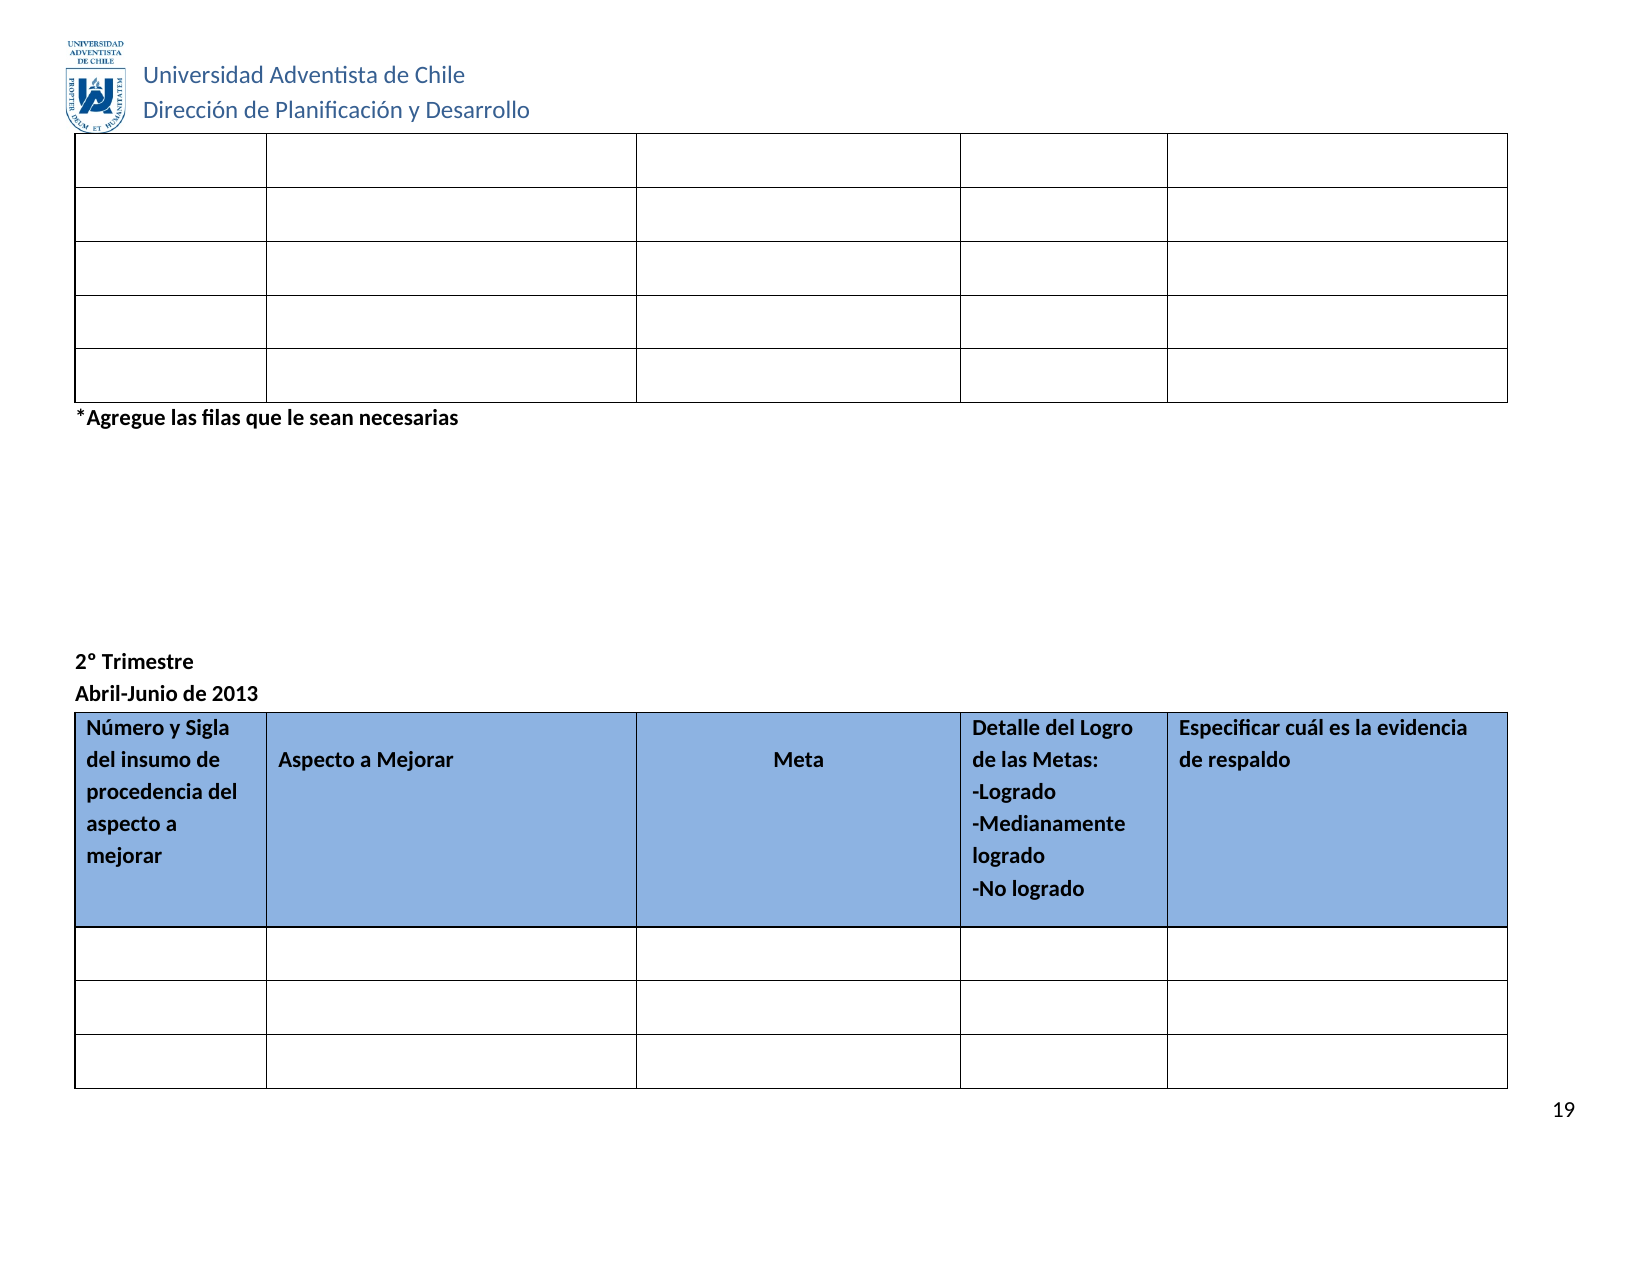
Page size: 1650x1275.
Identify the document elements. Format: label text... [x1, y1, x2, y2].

table_cell [637, 242, 960, 294]
table_cell [637, 134, 960, 187]
table_cell [76, 296, 266, 348]
table_cell [1168, 349, 1507, 402]
table_cell [1168, 296, 1507, 348]
table_cell [961, 1035, 1167, 1088]
table_cell [76, 242, 266, 294]
table_cell [267, 296, 636, 348]
table_header Meta [637, 713, 960, 926]
table_header Número y Sigla del insumo de procedencia del aspecto a mejorar [76, 713, 266, 926]
table_cell [267, 134, 636, 187]
text 2º Trimestre [75, 647, 1575, 675]
table_cell [76, 928, 266, 980]
table_header Aspecto a Mejorar [267, 713, 636, 926]
table_cell [267, 981, 636, 1034]
table_cell [1168, 242, 1507, 294]
table_cell [267, 1035, 636, 1088]
table_cell [1168, 1035, 1507, 1088]
table_cell [637, 1035, 960, 1088]
table_cell [961, 242, 1167, 294]
table_cell [637, 349, 960, 402]
table_header Detalle del Logro de las Metas: -Logrado -Medianamente logrado -No logrado [961, 713, 1167, 926]
table_cell [961, 928, 1167, 980]
table_cell [1168, 928, 1507, 980]
table_cell [1168, 134, 1507, 187]
table_cell [961, 296, 1167, 348]
table_cell [76, 349, 266, 402]
table_cell [1168, 981, 1507, 1034]
table_header Especificar cuál es la evidencia de respaldo [1168, 713, 1507, 926]
picture [65, 41, 126, 134]
table_cell [961, 134, 1167, 187]
table_cell [637, 188, 960, 241]
table_cell [961, 188, 1167, 241]
table_cell [961, 981, 1167, 1034]
table_cell [76, 188, 266, 241]
table_cell [76, 1035, 266, 1088]
table_cell [637, 928, 960, 980]
table_cell [76, 134, 266, 187]
table_cell [267, 188, 636, 241]
table_cell [961, 349, 1167, 402]
text Abril-Junio de 2013 [75, 679, 1575, 707]
table_cell [637, 296, 960, 348]
table_cell [637, 981, 960, 1034]
table_cell [1168, 188, 1507, 241]
table_cell [76, 981, 266, 1034]
table_cell [267, 349, 636, 402]
table_cell [267, 928, 636, 980]
text *Agregue las filas que le sean necesarias [75, 403, 1575, 431]
table_cell [267, 242, 636, 294]
